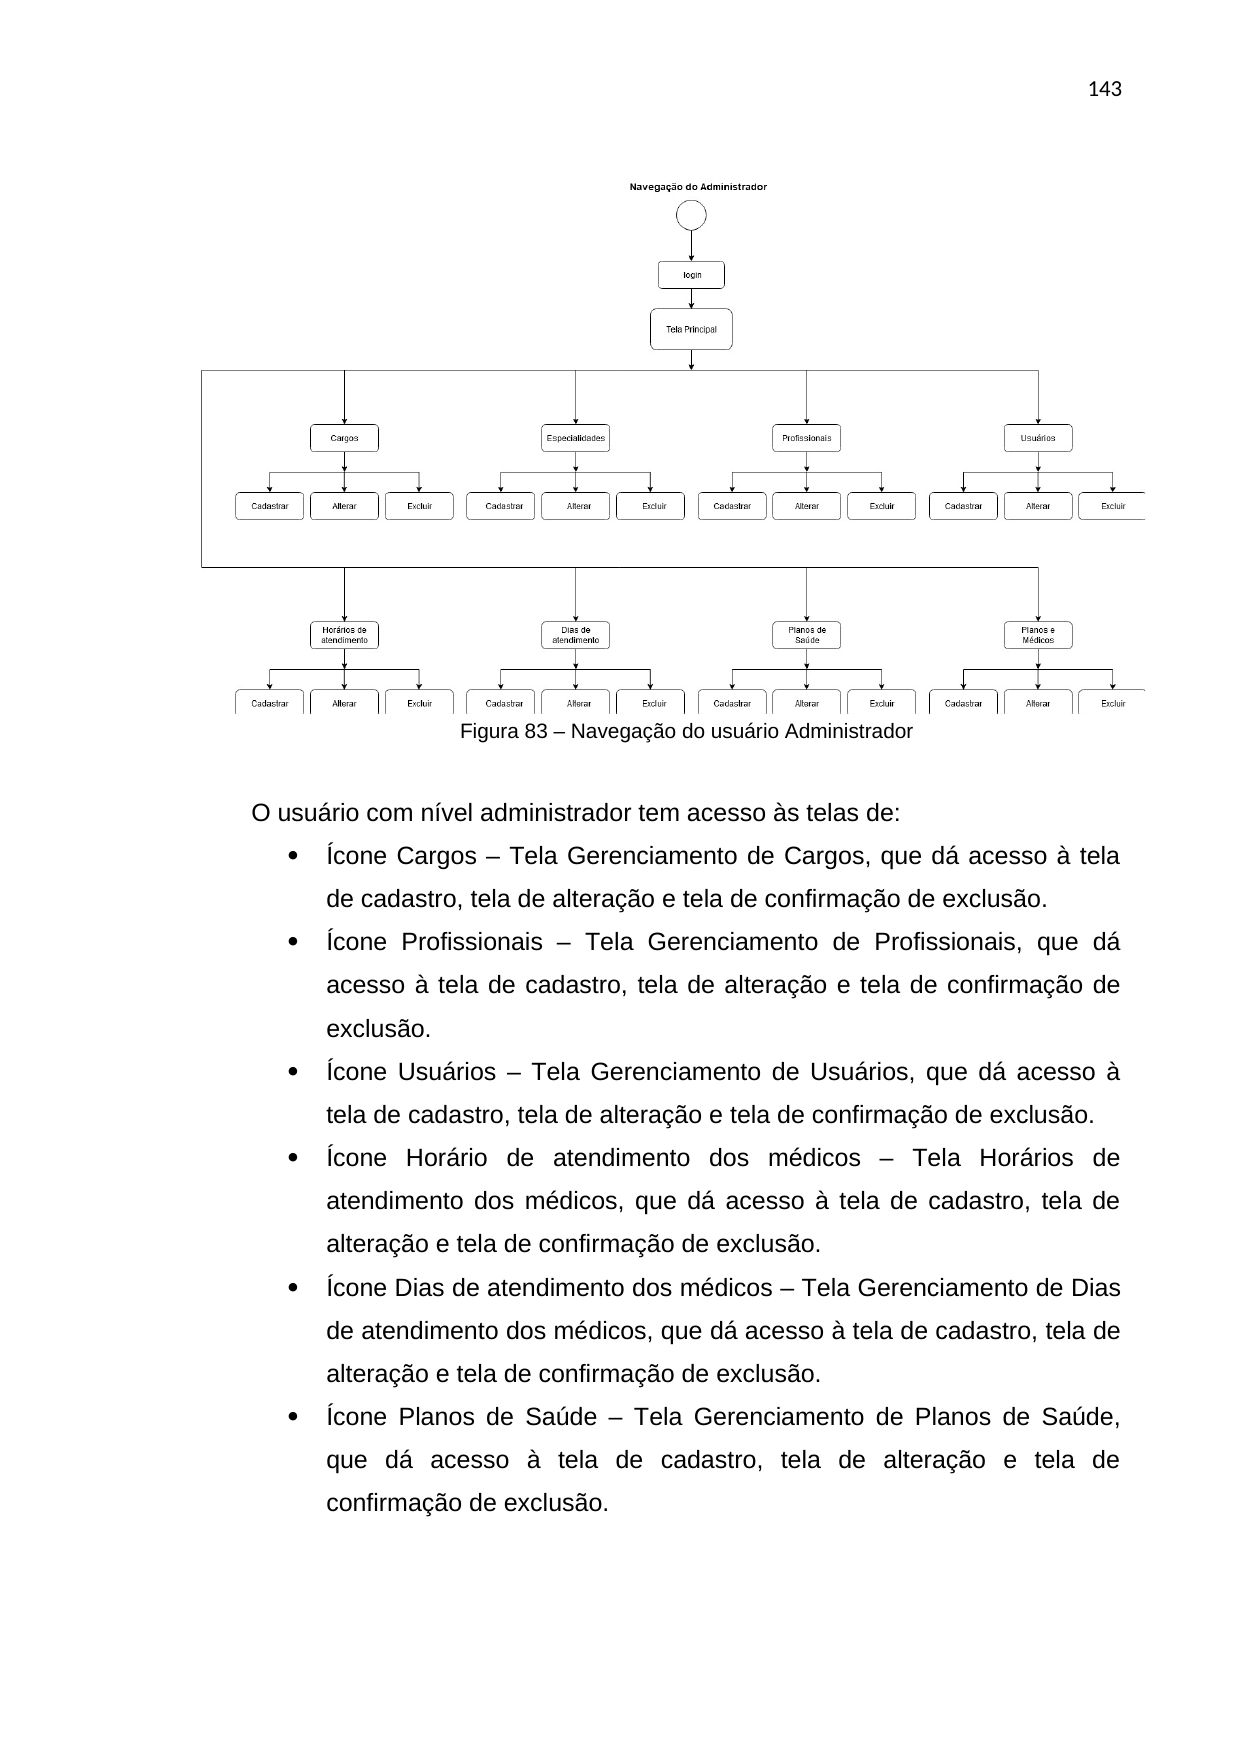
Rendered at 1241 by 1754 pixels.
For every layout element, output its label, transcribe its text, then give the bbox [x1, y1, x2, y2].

list Ícone Dias de atendimento dos médicos – Tela Gerenciamento de Dias de atendimento dos médicos, que dá acesso à tela de cadastro, tela de alteração e tela de confirmação de exclusão. [288, 1272, 1122, 1388]
list Ícone Profissionais – Tela Gerenciamento de Profissionais, que dá acesso à tela de cadastro, tela de alteração e tela de confirmação de exclusão. [288, 927, 1122, 1042]
picture [201, 179, 1145, 714]
list Ícone Usuários – Tela Gerenciamento de Usuários, que dá acesso à tela de cadastro, tela de alteração e tela de confirmação de exclusão. [288, 1057, 1122, 1129]
text O usuário com nível administrador tem acesso às telas de: [177, 798, 1122, 826]
list Ícone Planos de Saúde – Tela Gerenciamento de Planos de Saúde, que dá acesso à tela de cadastro, tela de alteração e tela de confirmação de exclusão. [288, 1402, 1122, 1517]
list Ícone Horário de atendimento dos médicos – Tela Horários de atendimento dos médicos, que dá acesso à tela de cadastro, tela de alteração e tela de confirmação de exclusão. [288, 1143, 1122, 1258]
list Ícone Cargos – Tela Gerenciamento de Cargos, que dá acesso à tela de cadastro, tela de alteração e tela de confirmação de exclusão. [288, 841, 1122, 913]
